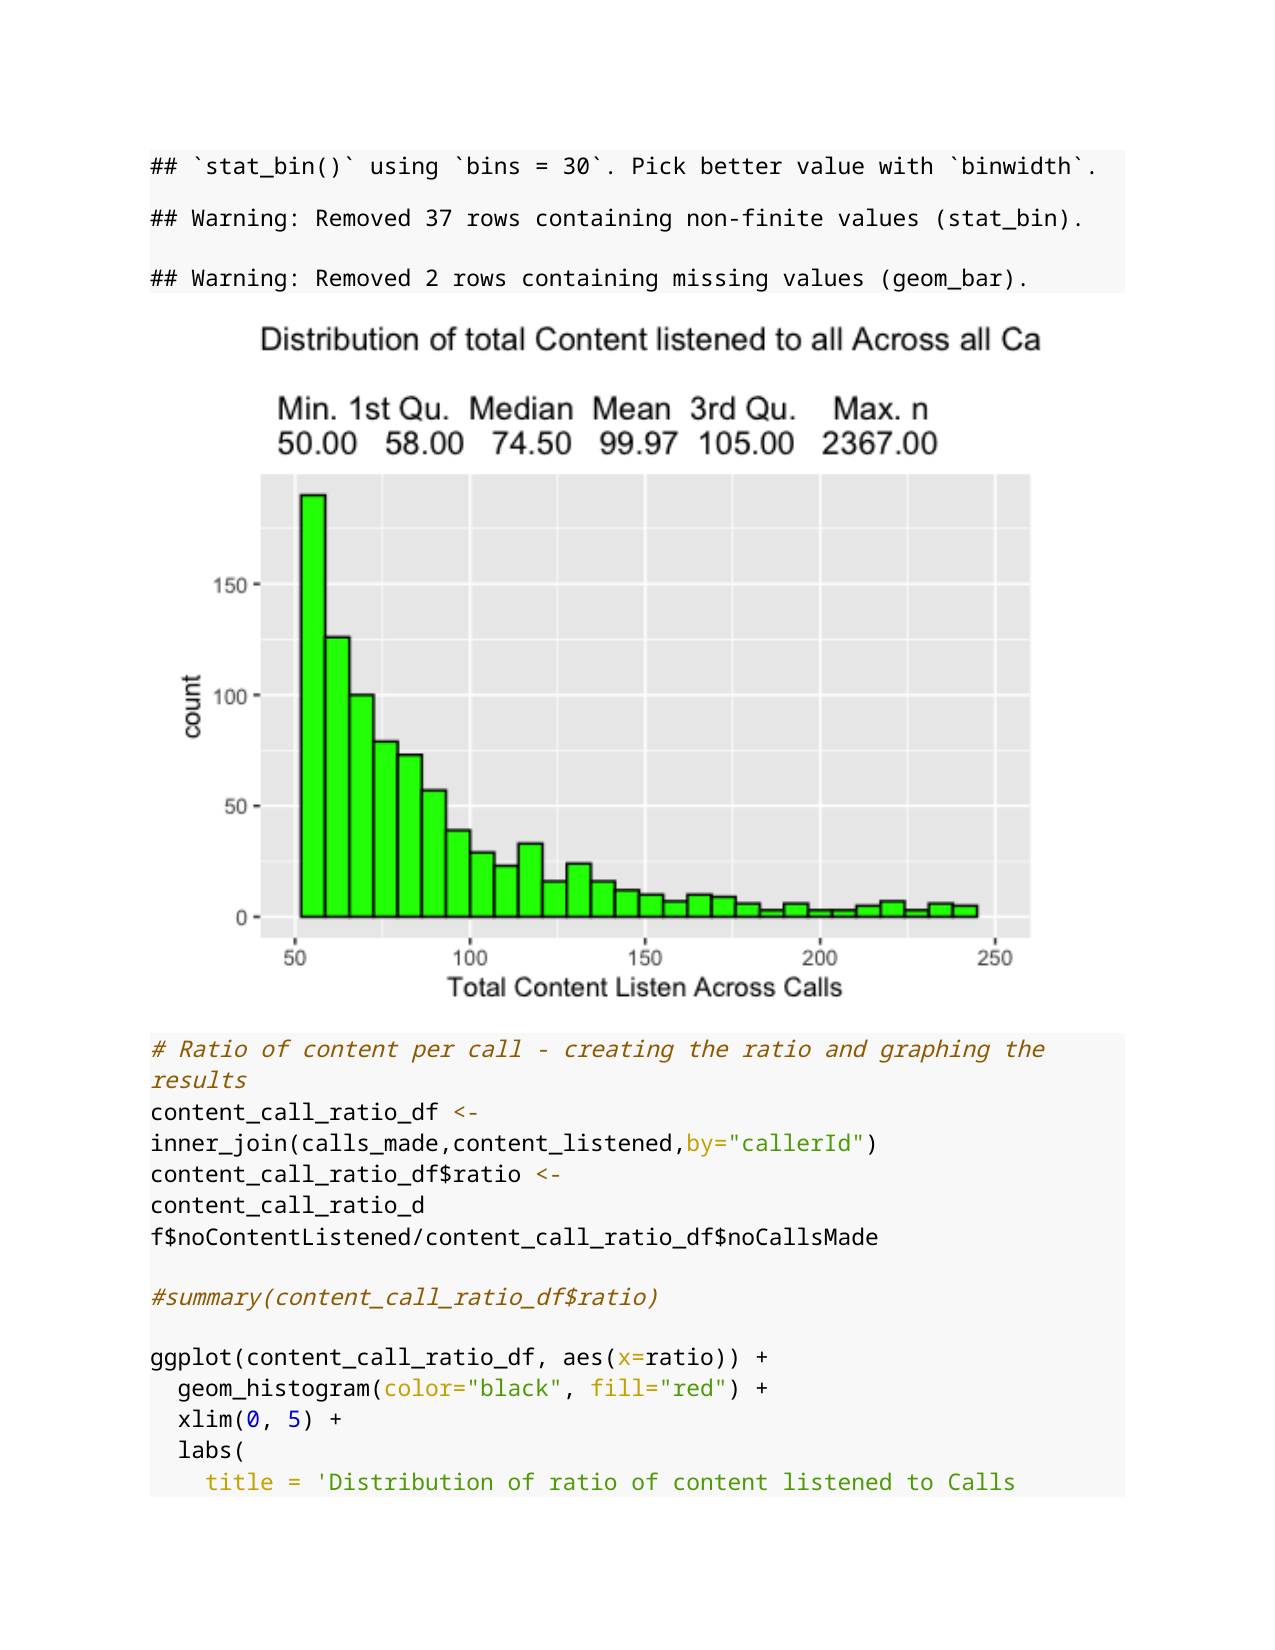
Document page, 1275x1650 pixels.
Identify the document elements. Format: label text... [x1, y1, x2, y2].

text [150, 1033, 1125, 1497]
picture [168, 314, 1044, 1015]
text ## Warning: Removed 37 rows containing non-finite values (stat_bin). ## Warning: Removed 2 rows containing missing values (geom_bar). [150, 202, 1125, 293]
text ## `stat_bin()` using `bins = 30`. Pick better value with `binwidth`. [150, 150, 1125, 181]
